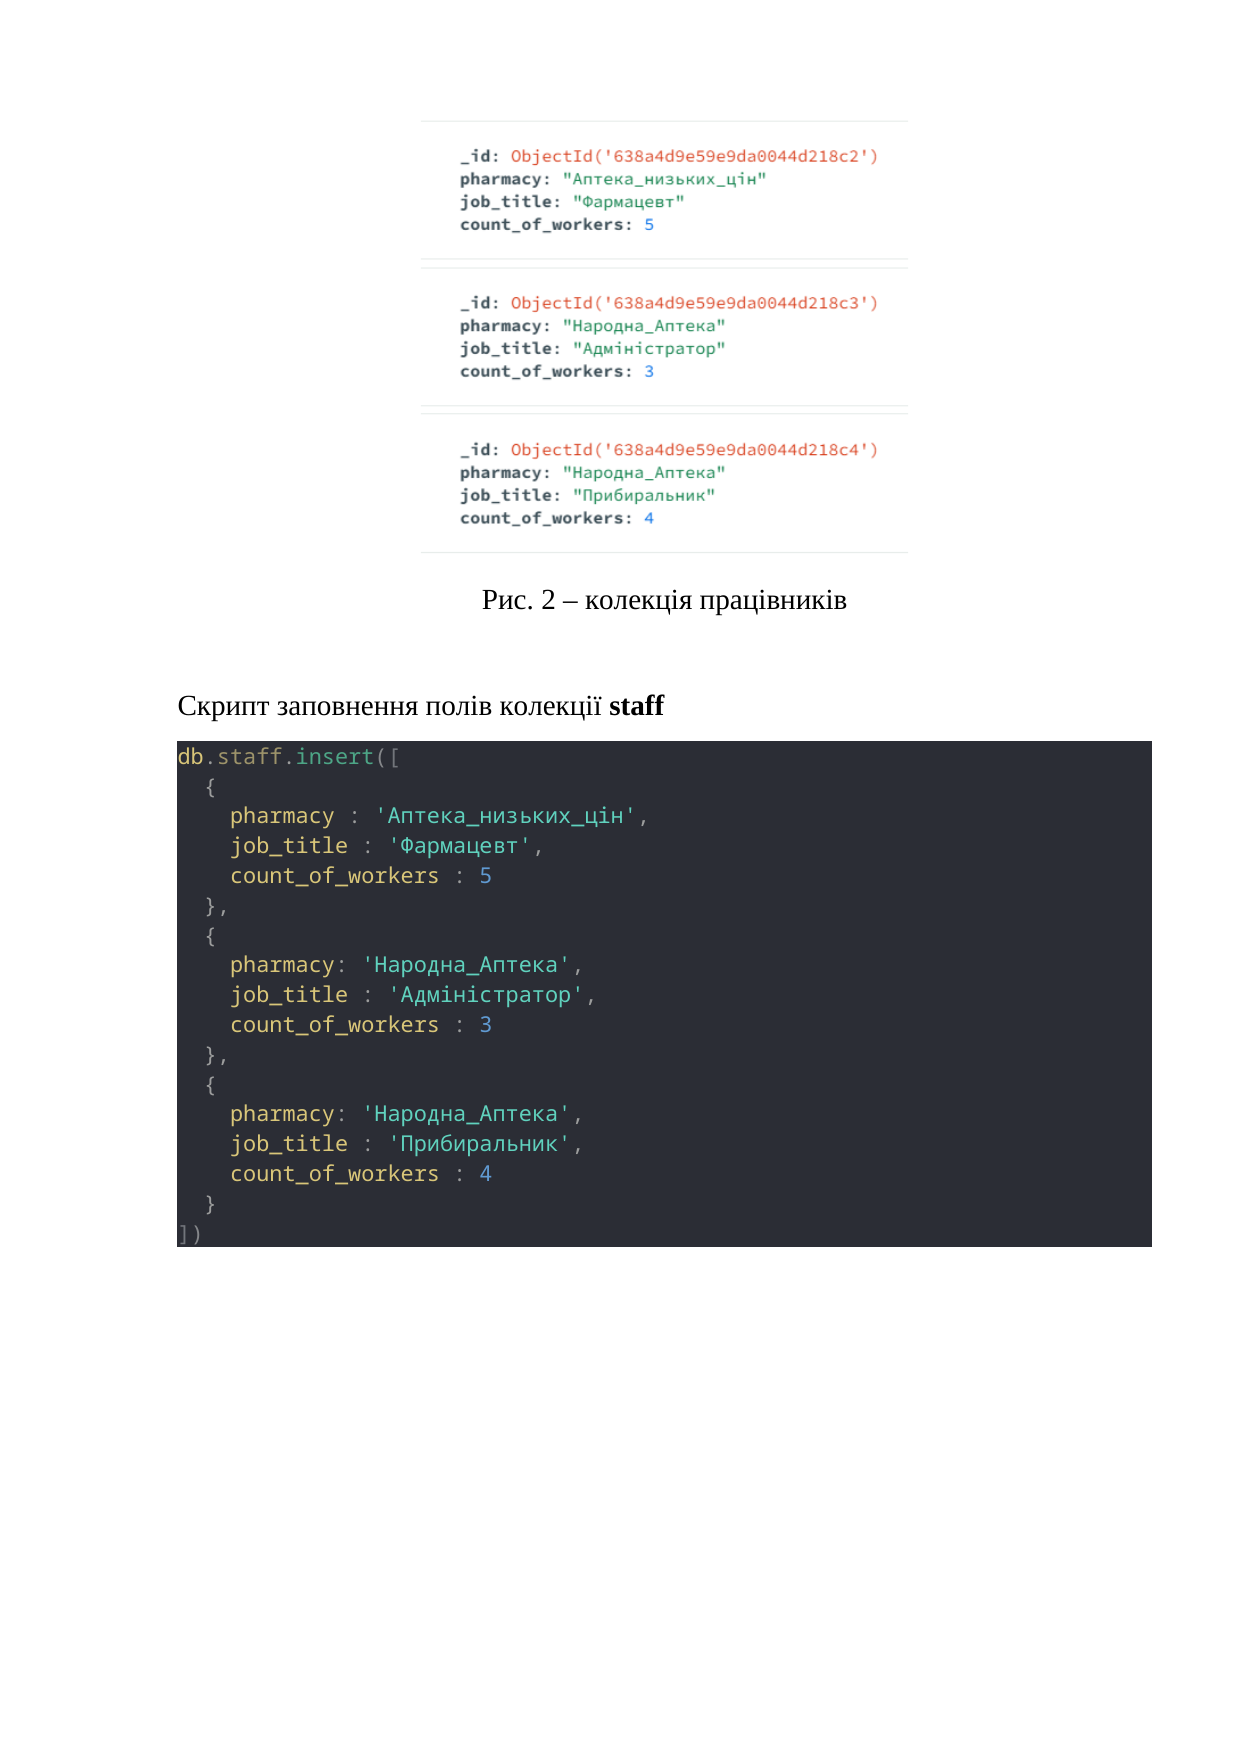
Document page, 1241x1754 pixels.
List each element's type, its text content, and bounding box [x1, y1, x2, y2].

text { [177, 919, 1152, 949]
text db.staff.insert([ [177, 741, 1152, 771]
text count_of_workers : 5 [177, 860, 1152, 890]
text pharmacy: 'Народна_Аптека', [177, 1098, 1152, 1128]
text pharmacy : 'Аптека_низьких_цін', [177, 800, 1152, 830]
text count_of_workers : 3 [177, 1009, 1152, 1039]
text pharmacy: 'Народна_Аптека', [177, 949, 1152, 979]
text ]) [177, 1217, 1152, 1247]
text job_title : 'Прибиральник', [177, 1128, 1152, 1158]
text job_title : 'Адміністратор', [177, 979, 1152, 1009]
text }, [177, 890, 1152, 919]
text { [177, 771, 1152, 800]
text } [177, 1188, 1152, 1217]
text job_title : 'Фармацевт', [177, 830, 1152, 860]
text { [177, 1068, 1152, 1098]
text Рис. 2 – колекція працівників [177, 582, 1152, 616]
picture [420, 118, 909, 564]
text Скрипт заповнення полів колекції staff [177, 688, 1152, 722]
text count_of_workers : 4 [177, 1158, 1152, 1188]
text }, [177, 1039, 1152, 1068]
